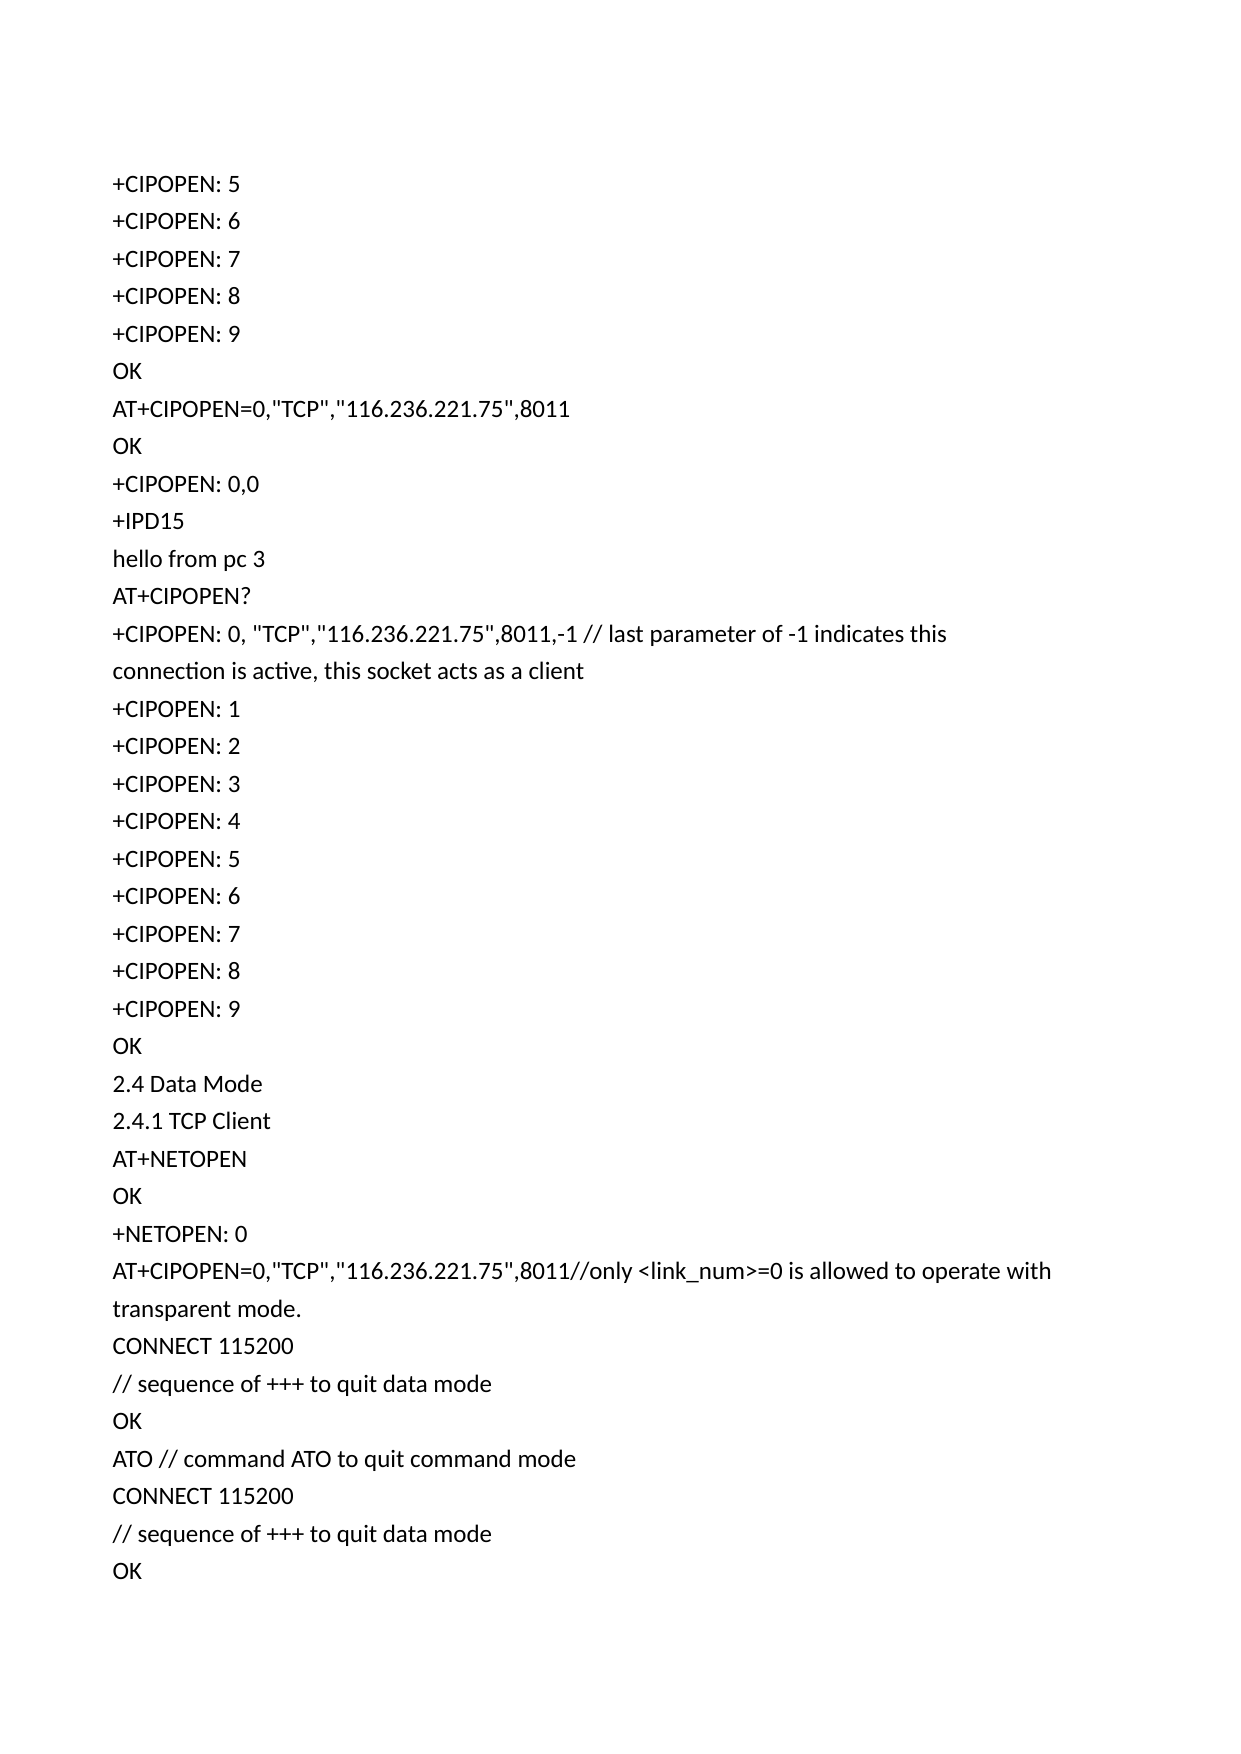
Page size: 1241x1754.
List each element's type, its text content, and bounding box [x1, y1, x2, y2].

text CONNECT 115200 [112, 1327, 1128, 1364]
text +CIPOPEN: 4 [112, 802, 1128, 839]
text +CIPOPEN: 6 [112, 877, 1128, 914]
text transparent mode. [112, 1289, 1128, 1327]
text OK [112, 352, 1128, 389]
text +CIPOPEN: 7 [112, 239, 1128, 277]
text +CIPOPEN: 8 [112, 952, 1128, 989]
text CONNECT 115200 [112, 1477, 1128, 1514]
text OK [112, 1027, 1128, 1064]
text OK [112, 1177, 1128, 1214]
text OK [112, 427, 1128, 464]
text AT+CIPOPEN=0,"TCP","116.236.221.75",8011 [112, 389, 1128, 427]
text +CIPOPEN: 0,0 [112, 464, 1128, 502]
text +NETOPEN: 0 [112, 1214, 1128, 1252]
text OK [112, 1552, 1128, 1589]
text +CIPOPEN: 6 [112, 202, 1128, 239]
text +CIPOPEN: 7 [112, 914, 1128, 952]
text AT+CIPOPEN=0,"TCP","116.236.221.75",8011//only <link_num>=0 is allowed to operate with [112, 1252, 1128, 1289]
text +CIPOPEN: 5 [112, 839, 1128, 877]
text +CIPOPEN: 9 [112, 989, 1128, 1027]
text +CIPOPEN: 3 [112, 764, 1128, 802]
text +CIPOPEN: 8 [112, 277, 1128, 314]
text +CIPOPEN: 9 [112, 314, 1128, 352]
text OK [112, 1402, 1128, 1439]
text +CIPOPEN: 0, "TCP","116.236.221.75",8011,-1 // last parameter of -1 indicates this [112, 614, 1128, 652]
text 2.4 Data Mode [112, 1064, 1128, 1102]
text // sequence of +++ to quit data mode [112, 1514, 1128, 1552]
text // sequence of +++ to quit data mode [112, 1364, 1128, 1402]
text hello from pc 3 [112, 539, 1128, 577]
text +IPD15 [112, 502, 1128, 539]
text +CIPOPEN: 2 [112, 727, 1128, 764]
text connection is active, this socket acts as a client [112, 652, 1128, 689]
text +CIPOPEN: 5 [112, 164, 1128, 202]
text +CIPOPEN: 1 [112, 689, 1128, 727]
text AT+CIPOPEN? [112, 577, 1128, 614]
text ATO // command ATO to quit command mode [112, 1439, 1128, 1477]
text AT+NETOPEN [112, 1139, 1128, 1177]
text 2.4.1 TCP Client [112, 1102, 1128, 1139]
